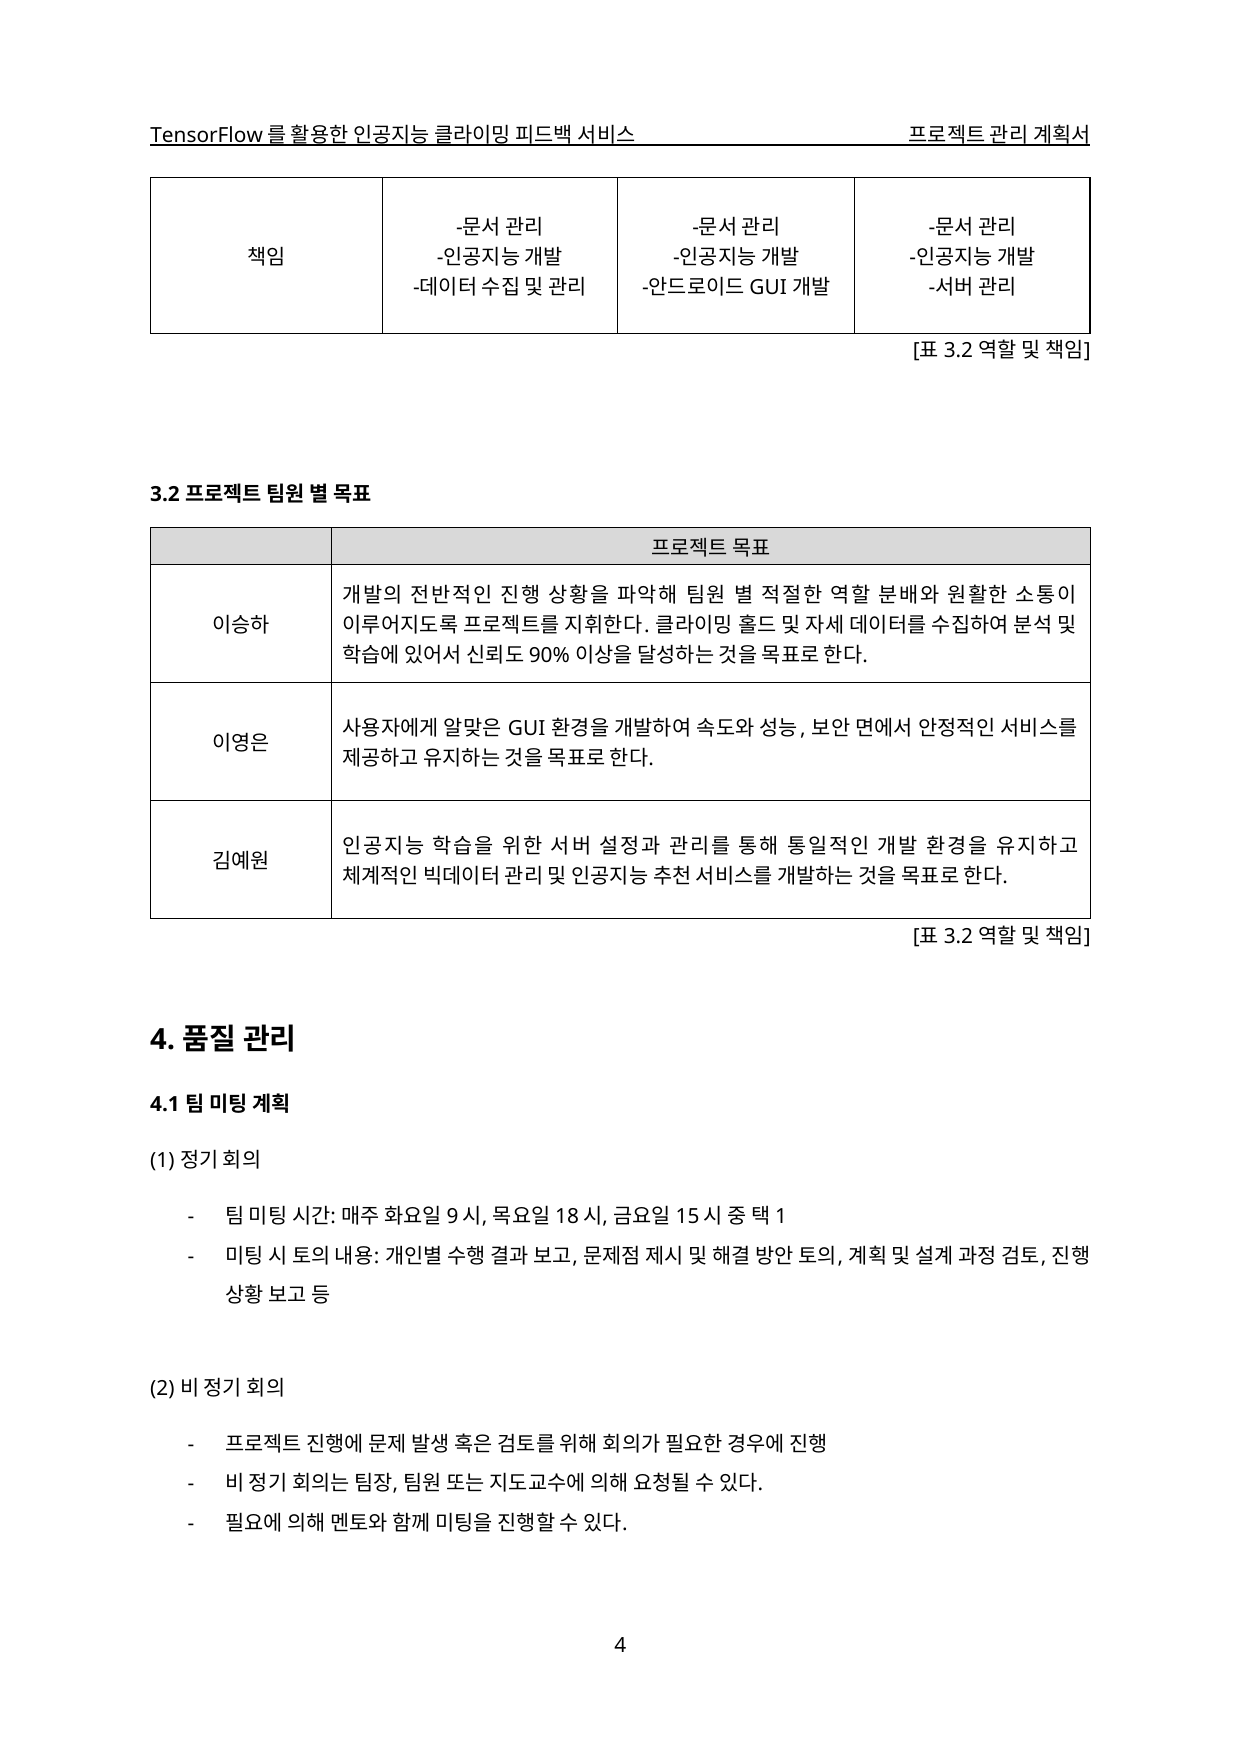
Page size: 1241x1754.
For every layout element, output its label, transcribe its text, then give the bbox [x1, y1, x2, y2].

table_header [151, 528, 331, 564]
table_header 프로젝트 목표 [332, 528, 1090, 564]
text [표 3.2 역할 및 책임] [150, 919, 1090, 949]
table_cell -문서 관리 -인공지능 개발 -서버 관리 [855, 178, 1089, 333]
table_cell 김예원 [151, 801, 331, 918]
table_cell 사용자에게 알맞은 GUI 환경을 개발하여 속도와 성능, 보안 면에서 안정적인 서비스를 제공하고 유지하는 것을 목표로 한다. [332, 683, 1090, 800]
table_cell 인공지능 학습을 위한 서버 설정과 관리를 통해 통일적인 개발 환경을 유지하고 체계적인 빅데이터 관리 및 인공지능 추천 서비스를 개발하는 것을 목표로 한다. [332, 801, 1090, 918]
table_cell 이승하 [151, 565, 331, 682]
list 비 정기 회의는 팀장, 팀원 또는 지도교수에 의해 요청될 수 있다. [187, 1467, 1090, 1497]
table_cell 이영은 [151, 683, 331, 800]
text [표 3.2 역할 및 책임] [150, 334, 1090, 364]
list 필요에 의해 멘토와 함께 미팅을 진행할 수 있다. [187, 1506, 1090, 1536]
text (1) 정기 회의 [150, 1144, 1090, 1174]
subtitle 3.2 프로젝트 팀원 별 목표 [150, 478, 1090, 508]
table_cell 책임 [151, 178, 382, 333]
list 팀 미팅 시간: 매주 화요일 9시, 목요일 18시, 금요일 15시 중 택 1 [187, 1200, 1090, 1230]
subtitle 4. 품질 관리 [150, 1016, 1090, 1058]
list 프로젝트 진행에 문제 발생 혹은 검토를 위해 회의가 필요한 경우에 진행 [187, 1427, 1090, 1458]
table_cell -문서 관리 -인공지능 개발 -안드로이드 GUI 개발 [618, 178, 854, 333]
list 미팅 시 토의 내용: 개인별 수행 결과 보고, 문제점 제시 및 해결 방안 토의, 계획 및 설계 과정 검토, 진행 상황 보고 등 [187, 1239, 1090, 1309]
text (2) 비 정기 회의 [150, 1371, 1090, 1402]
table_cell -문서 관리 -인공지능 개발 -데이터 수집 및 관리 [383, 178, 617, 333]
table_cell 개발의 전반적인 진행 상황을 파악해 팀원 별 적절한 역할 분배와 원활한 소통이 이루어지도록 프로젝트를 지휘한다. 클라이밍 홀드 및 자세 데이터를 수집하여 분석 및 학습에 있어서 신뢰도 90% 이상을 달성하는 것을 목표로 한다. [332, 565, 1090, 682]
subtitle 4.1 팀 미팅 계획 [150, 1088, 1090, 1118]
